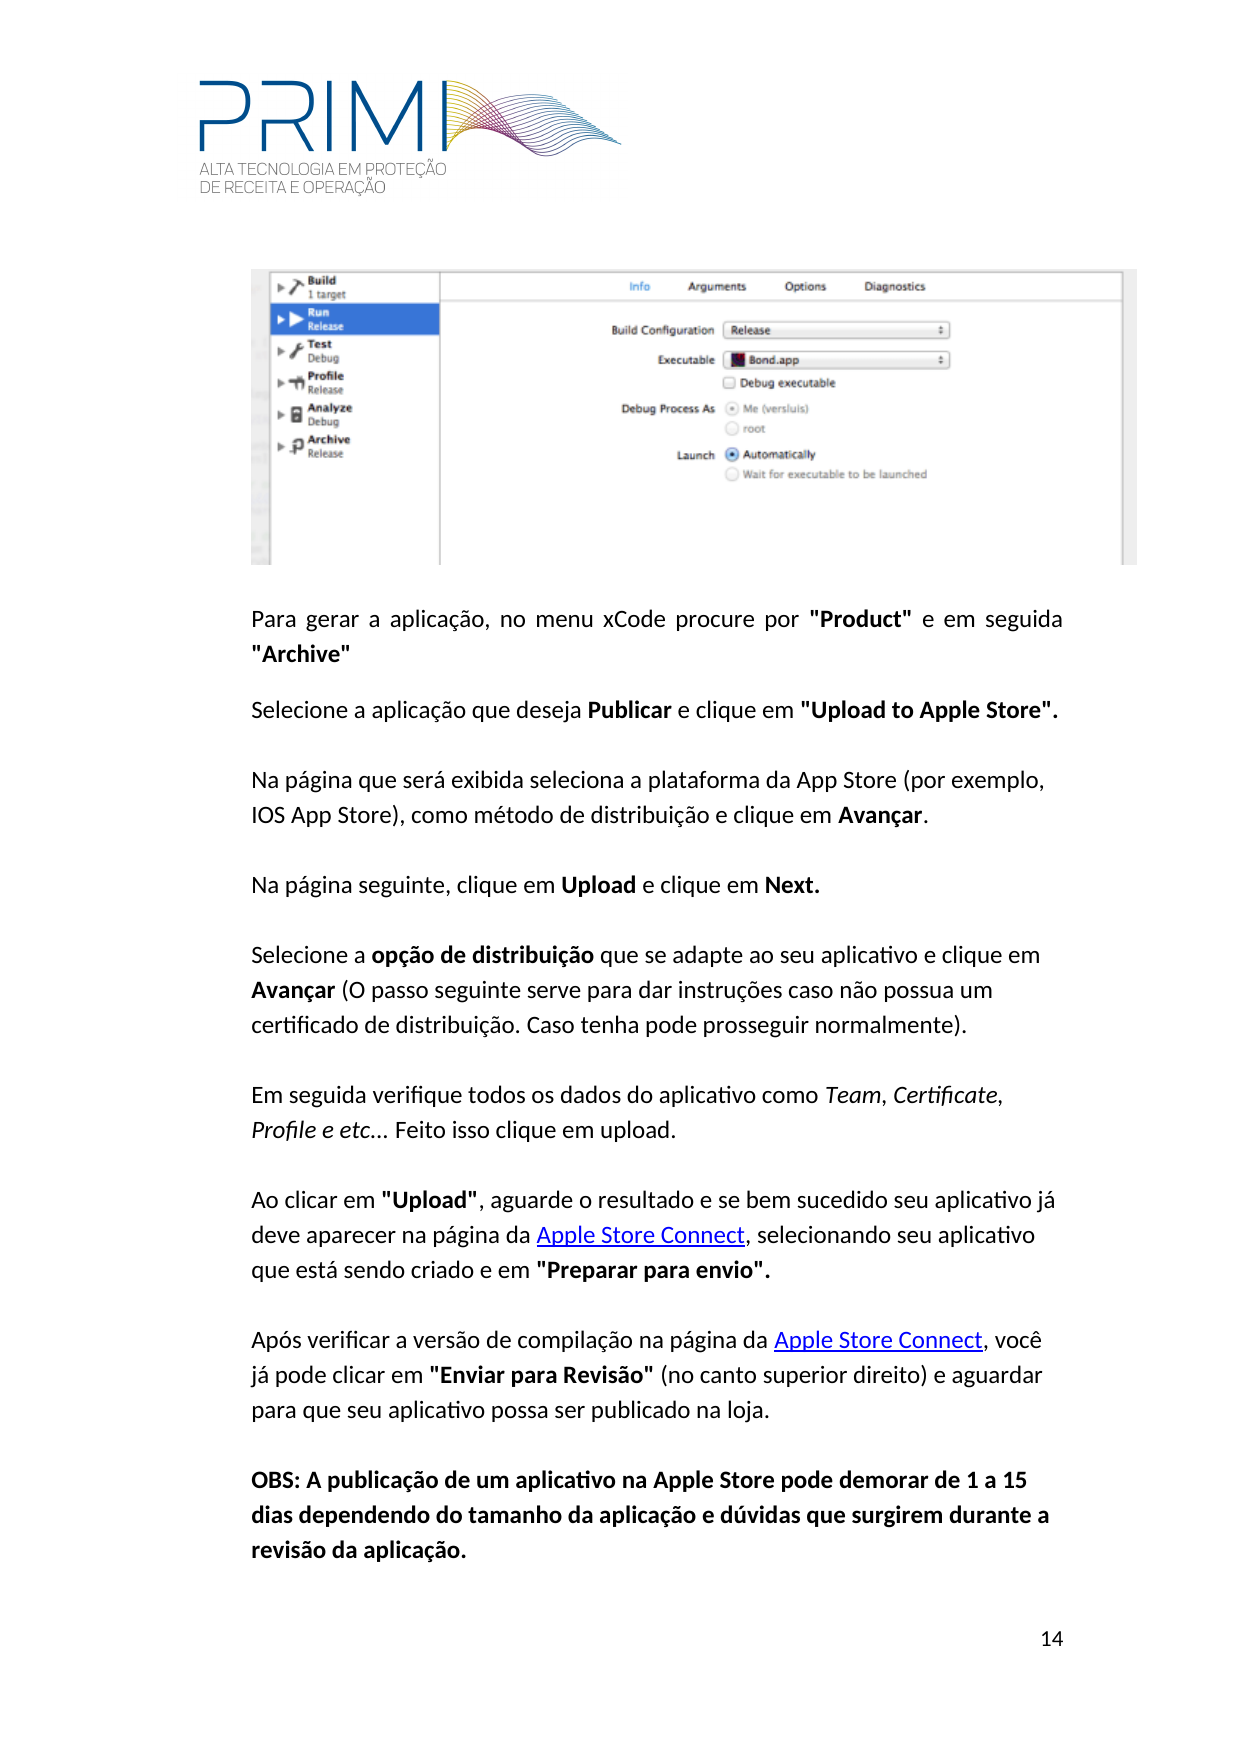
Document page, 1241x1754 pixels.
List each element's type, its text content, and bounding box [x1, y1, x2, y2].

picture [177, 73, 628, 202]
text Na página seguinte, clique em Upload e clique em Next. [251, 869, 1063, 900]
picture [251, 269, 1137, 565]
text Após verificar a versão de compilação na página da Apple Store Connect, você já pode clicar em "Enviar para Revisão" (no canto superior direito) e aguardar para que seu aplicativo possa ser publicado na loja. [251, 1324, 1063, 1425]
text Para gerar a aplicação, no menu xCode procure por "Product" e em seguida "Archive" [251, 604, 1063, 669]
text Selecione a aplicação que deseja Publicar e clique em "Upload to Apple Store". [251, 694, 1063, 725]
text Ao clicar em "Upload", aguarde o resultado e se bem sucedido seu aplicativo já deve aparecer na página da Apple Store Connect, selecionando seu aplicativo que está sendo criado e em "Preparar para envio". [251, 1184, 1063, 1285]
text Na página que será exibida seleciona a plataforma da App Store (por exemplo, IOS App Store), como método de distribuição e clique em Avançar. [251, 764, 1063, 830]
text OBS: A publicação de um aplicativo na Apple Store pode demorar de 1 a 15 dias dependendo do tamanho da aplicação e dúvidas que surgirem durante a revisão da aplicação. [251, 1464, 1063, 1565]
text Selecione a opção de distribuição que se adapte ao seu aplicativo e clique em Avançar (O passo seguinte serve para dar instruções caso não possua um certificado de distribuição. Caso tenha pode prosseguir normalmente). [251, 939, 1063, 1040]
text Em seguida verifique todos os dados do aplicativo como Team, Certificate, Profile e etc... Feito isso clique em upload. [251, 1079, 1063, 1145]
